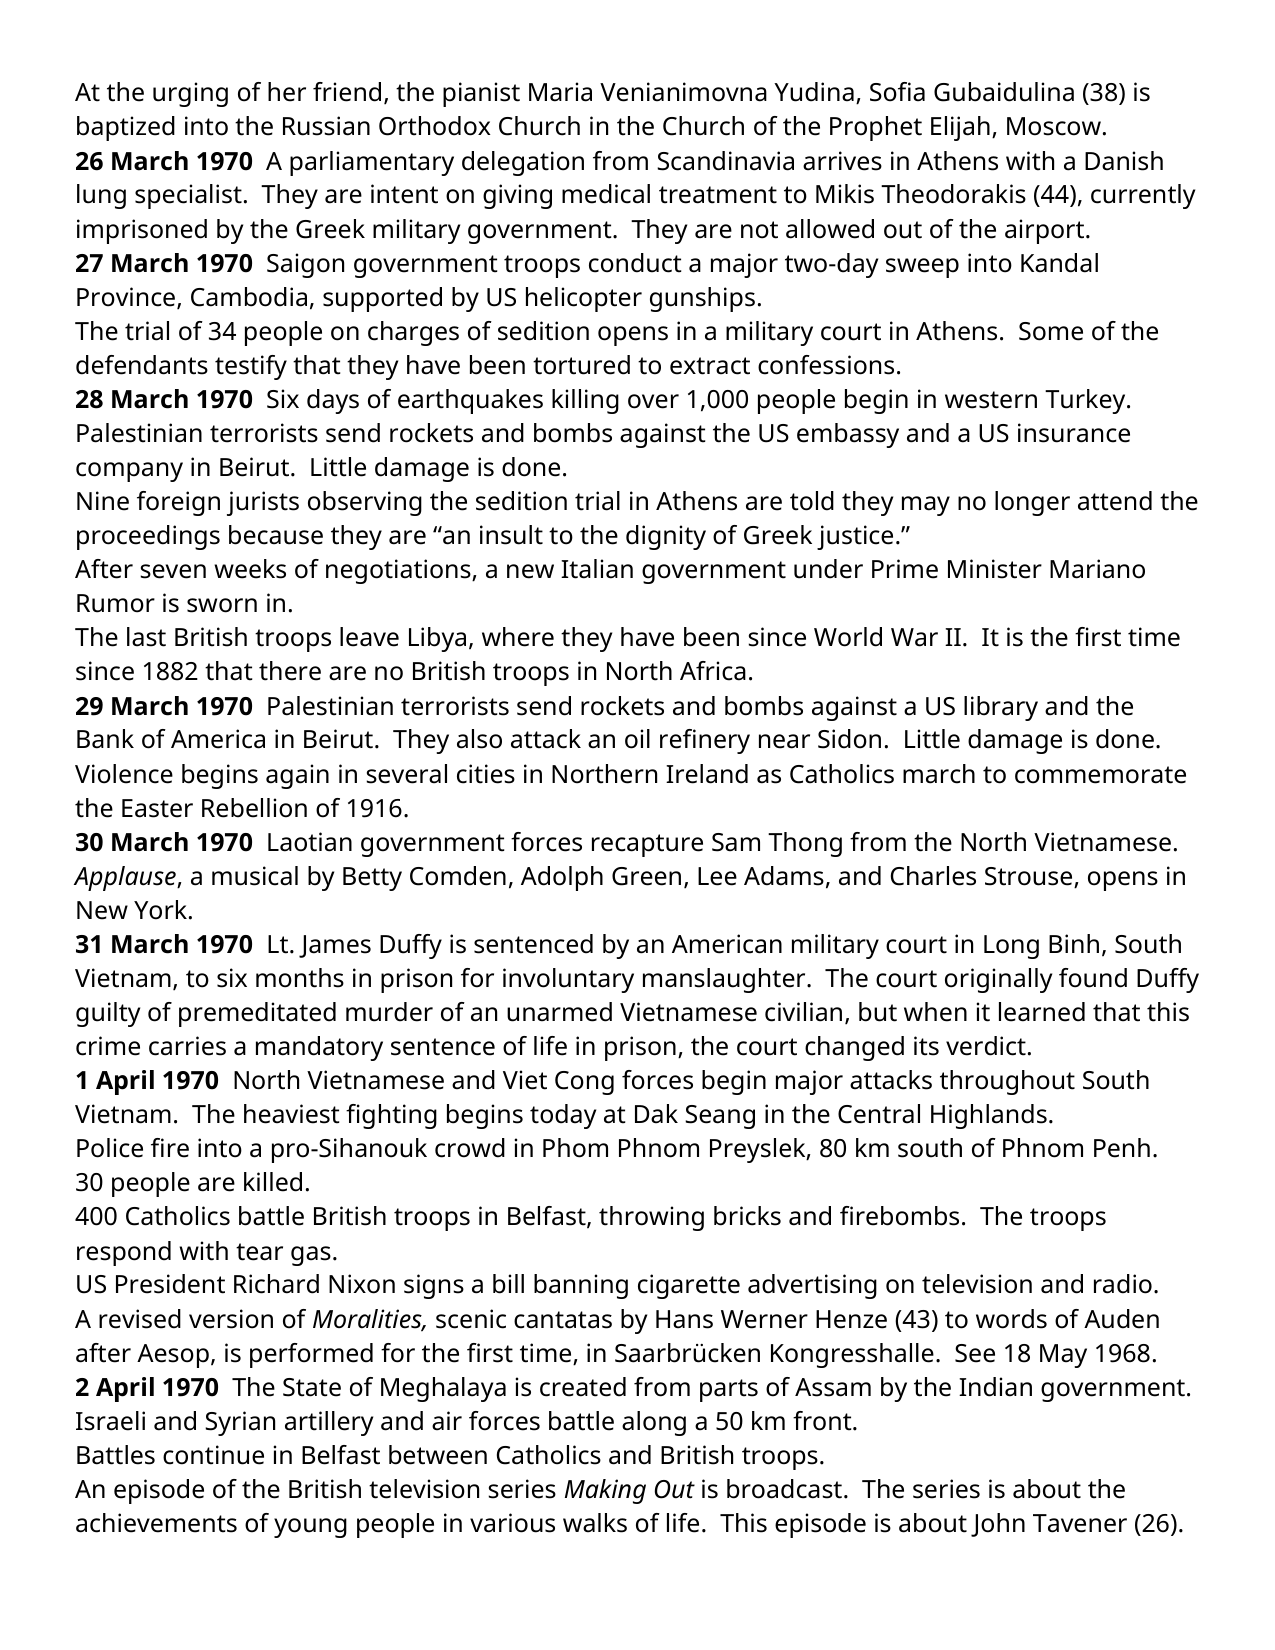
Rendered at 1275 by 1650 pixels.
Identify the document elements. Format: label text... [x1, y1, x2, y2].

text Palestinian terrorists send rockets and bombs against the US embassy and a US insurance company in Beirut. Little damage is done. [75, 416, 1200, 484]
text Applause, a musical by Betty Comden, Adolph Green, Lee Adams, and Charles Strouse, opens in New York. [75, 858, 1200, 927]
text At the urging of her friend, the pianist Maria Venianimovna Yudina, Sofia Gubaidulina (38) is baptized into the Russian Orthodox Church in the Church of the Prophet Elijah, Moscow. [75, 75, 1200, 143]
text 31 March 1970 Lt. James Duffy is sentenced by an American military court in Long Binh, South Vietnam, to six months in prison for involuntary manslaughter. The court originally found Duffy guilty of premeditated murder of an unarmed Vietnamese civilian, but when it learned that this crime carries a mandatory sentence of life in prison, the court changed its verdict. [75, 927, 1200, 1063]
text 2 April 1970 The State of Meghalaya is created from parts of Assam by the Indian government. [75, 1369, 1200, 1403]
text 1 April 1970 North Vietnamese and Viet Cong forces begin major attacks throughout South Vietnam. The heaviest fighting begins today at Dak Seang in the Central Highlands. [75, 1063, 1200, 1131]
text The last British troops leave Libya, where they have been since World War II. It is the first time since 1882 that there are no British troops in North Africa. [75, 620, 1200, 688]
text Israeli and Syrian artillery and air forces battle along a 50 km front. [75, 1403, 1200, 1437]
text Nine foreign jurists observing the sedition trial in Athens are told they may no longer attend the proceedings because they are “an insult to the dignity of Greek justice.” [75, 484, 1200, 552]
text An episode of the British television series Making Out is broadcast. The series is about the achievements of young people in various walks of life. This episode is about John Tavener (26). [75, 1472, 1200, 1540]
text 28 March 1970 Six days of earthquakes killing over 1,000 people begin in western Turkey. [75, 382, 1200, 416]
text 27 March 1970 Saigon government troops conduct a major two-day sweep into Kandal Province, Cambodia, supported by US helicopter gunships. [75, 245, 1200, 313]
text The trial of 34 people on charges of sedition opens in a military court in Athens. Some of the defendants testify that they have been tortured to extract confessions. [75, 313, 1200, 382]
text Battles continue in Belfast between Catholics and British troops. [75, 1437, 1200, 1472]
text After seven weeks of negotiations, a new Italian government under Prime Minister Mariano Rumor is sworn in. [75, 552, 1200, 620]
text 26 March 1970 A parliamentary delegation from Scandinavia arrives in Athens with a Danish lung specialist. They are intent on giving medical treatment to Mikis Theodorakis (44), currently imprisoned by the Greek military government. They are not allowed out of the airport. [75, 143, 1200, 245]
text Violence begins again in several cities in Northern Ireland as Catholics march to commemorate the Easter Rebellion of 1916. [75, 756, 1200, 824]
text A revised version of Moralities, scenic cantatas by Hans Werner Henze (43) to words of Auden after Aesop, is performed for the first time, in Saarbrücken Kongresshalle. See 18 May 1968. [75, 1301, 1200, 1369]
text US President Richard Nixon signs a bill banning cigarette advertising on television and radio. [75, 1267, 1200, 1301]
text 29 March 1970 Palestinian terrorists send rockets and bombs against a US library and the Bank of America in Beirut. They also attack an oil refinery near Sidon. Little damage is done. [75, 688, 1200, 756]
text 400 Catholics battle British troops in Belfast, throwing bricks and firebombs. The troops respond with tear gas. [75, 1199, 1200, 1267]
text Police fire into a pro-Sihanouk crowd in Phom Phnom Preyslek, 80 km south of Phnom Penh. 30 people are killed. [75, 1131, 1200, 1199]
text 30 March 1970 Laotian government forces recapture Sam Thong from the North Vietnamese. [75, 824, 1200, 858]
